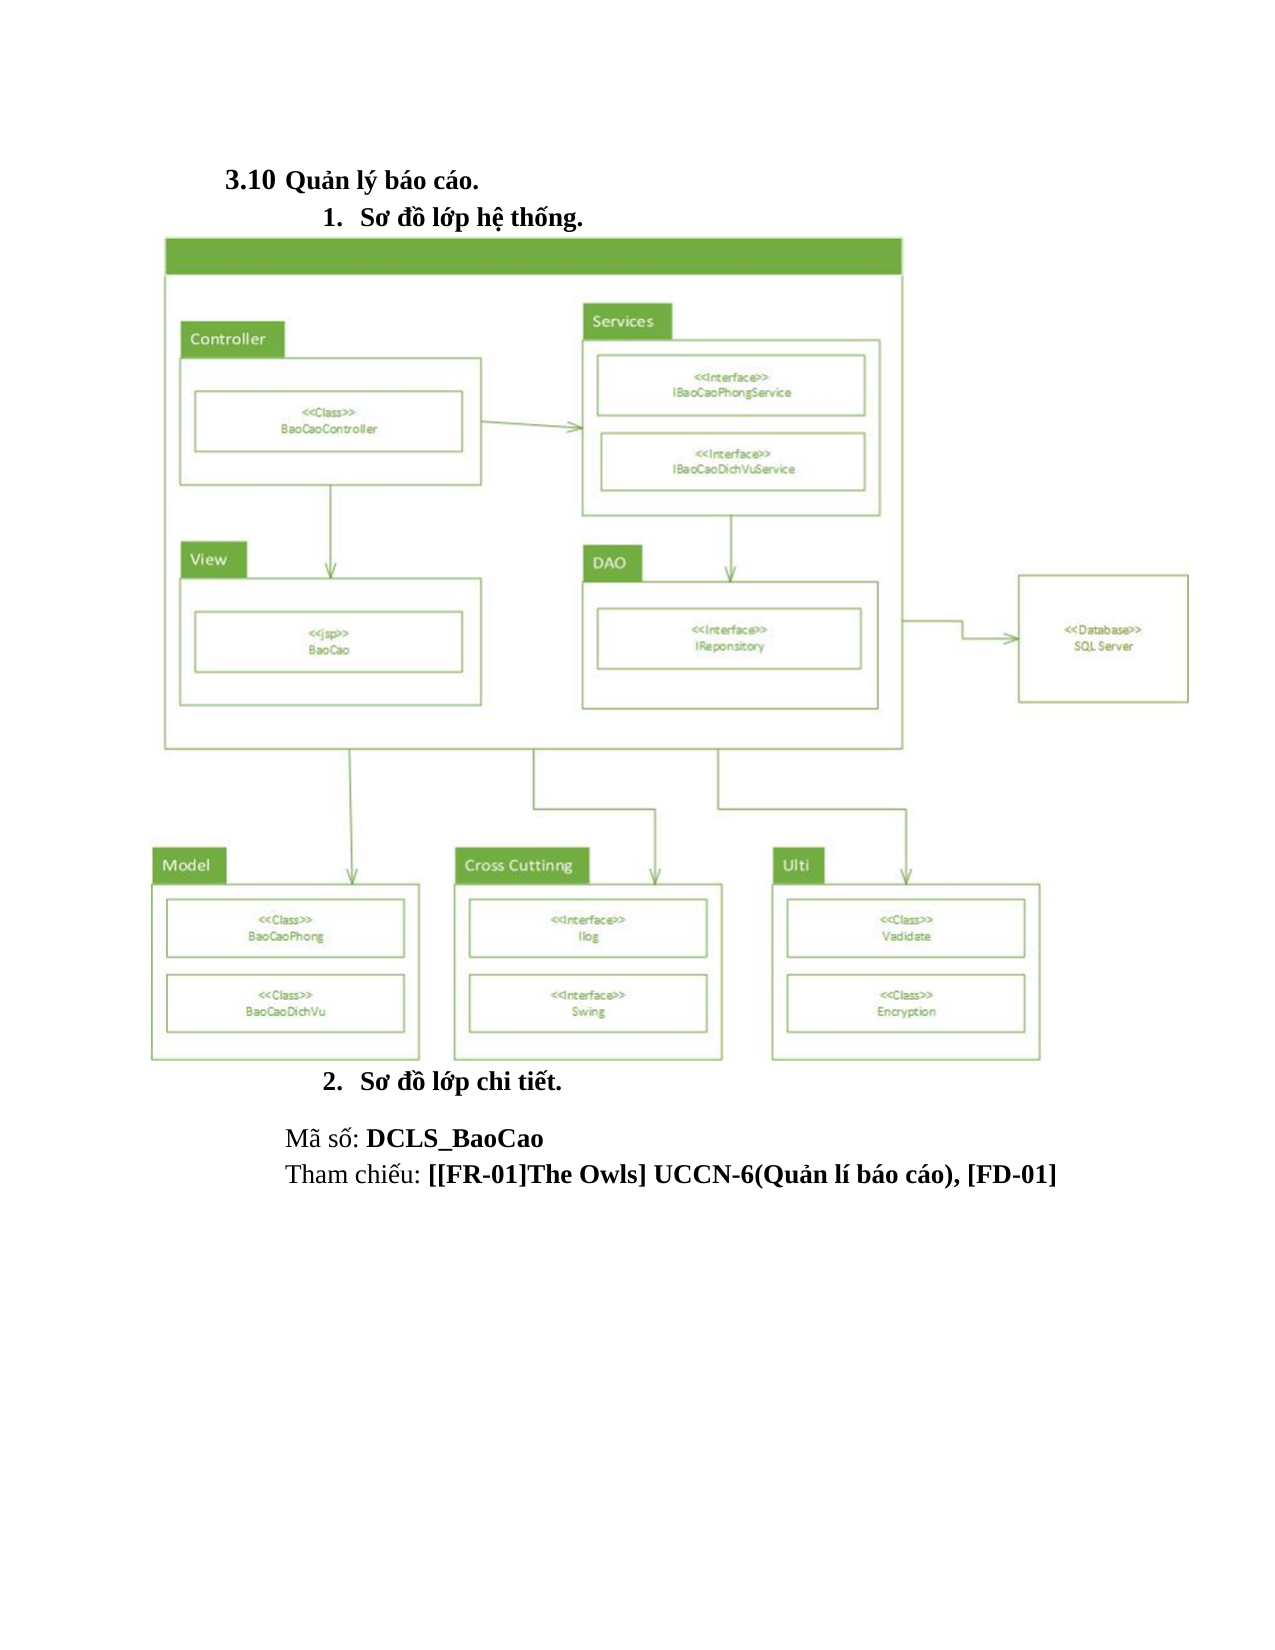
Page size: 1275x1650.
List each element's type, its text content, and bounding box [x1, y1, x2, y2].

text Tham chiếu: [[FR-01]The Owls] UCCN-6(Quản lí báo cáo), [FD-01] [285, 1158, 1125, 1189]
picture [150, 236, 1189, 1061]
text Quản lý báo cáo. [225, 162, 1125, 196]
list Sơ đồ lớp chi tiết. [322, 1065, 1125, 1097]
list Sơ đồ lớp hệ thống. [322, 201, 1125, 232]
text Mã số: DCLS_BaoCao [285, 1122, 1125, 1153]
